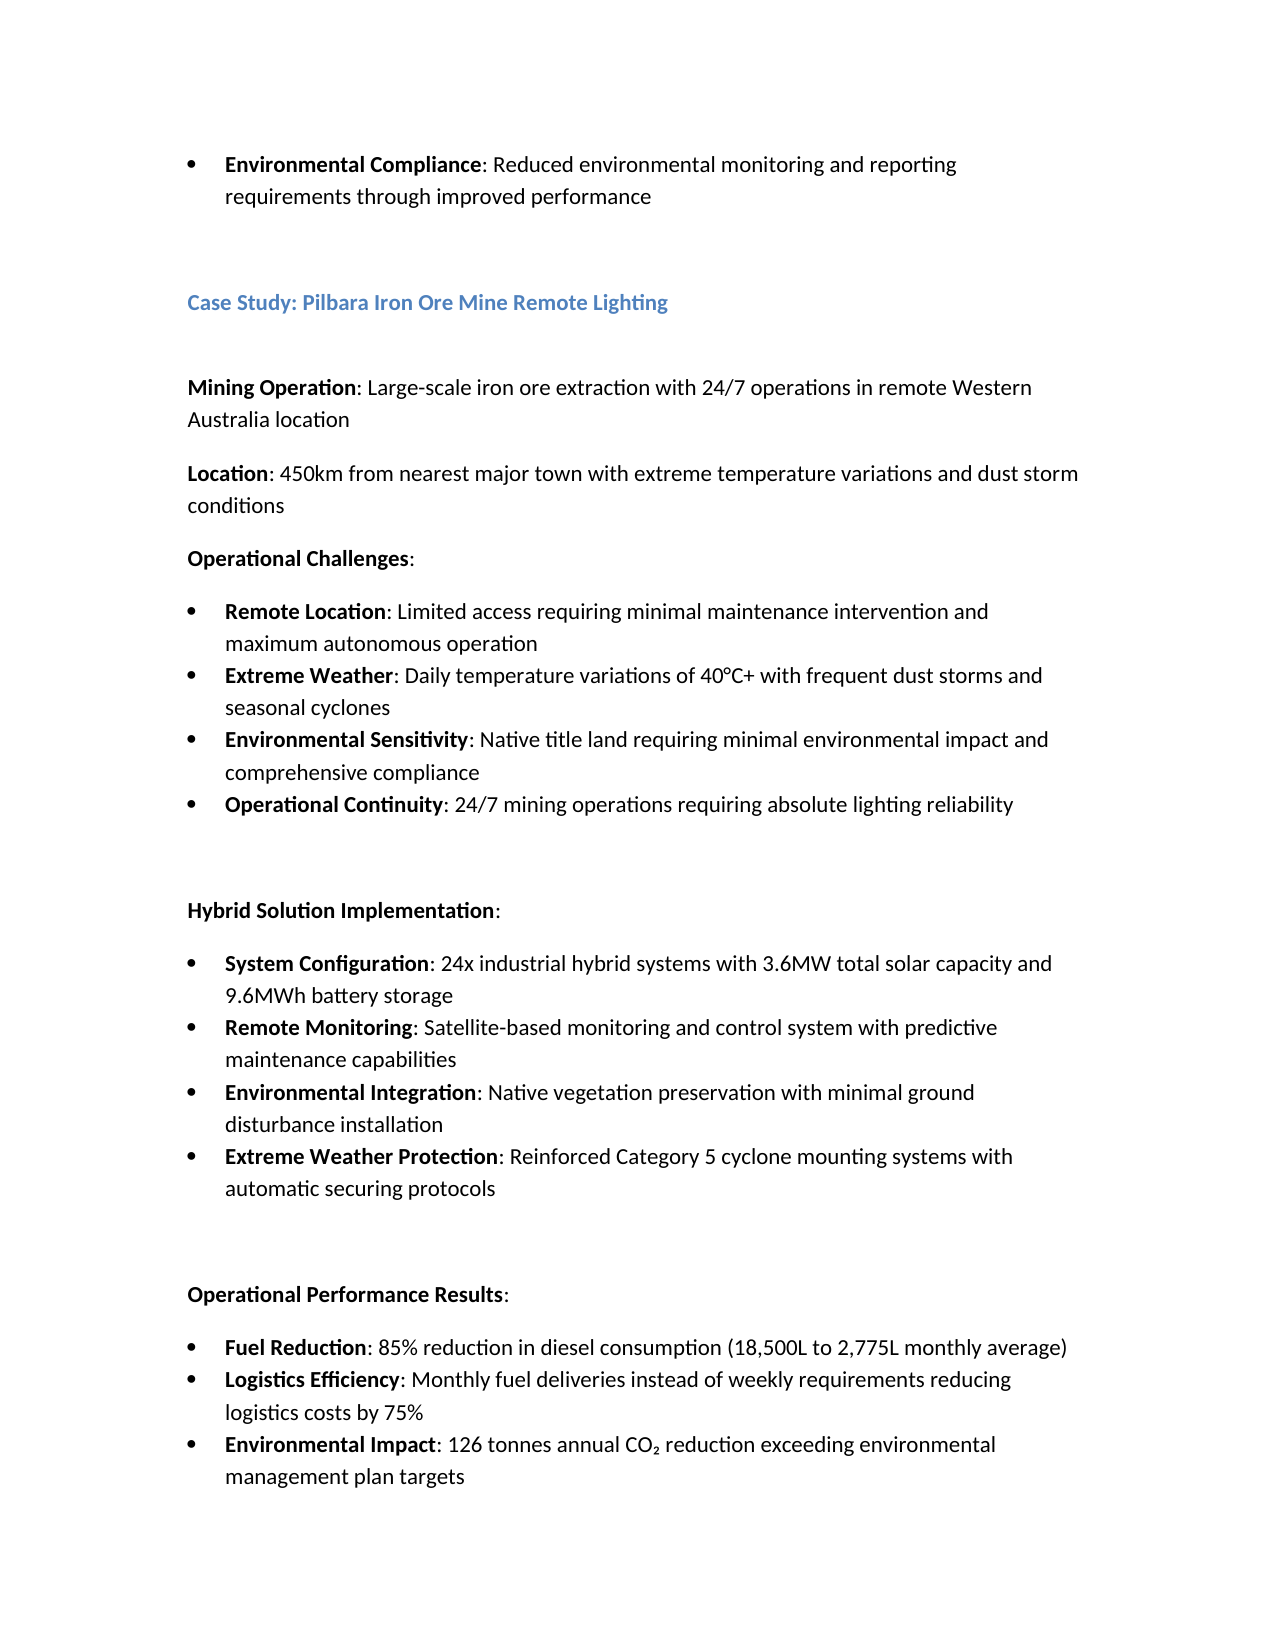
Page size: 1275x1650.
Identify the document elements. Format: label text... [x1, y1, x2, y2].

text Operational Challenges: [187, 544, 1087, 572]
list Extreme Weather: Daily temperature variations of 40°C+ with frequent dust storms and seasonal cyclones [187, 661, 1087, 721]
list Operational Continuity: 24/7 mining operations requiring absolute lighting reliability [187, 790, 1087, 818]
list Environmental Impact: 126 tonnes annual CO₂ reduction exceeding environmental management plan targets [187, 1430, 1087, 1490]
list Environmental Sensitivity: Native title land requiring minimal environmental impact and comprehensive compliance [187, 726, 1087, 786]
text Mining Operation: Large-scale iron ore extraction with 24/7 operations in remote Western Australia location [187, 373, 1087, 434]
list System Configuration: 24x industrial hybrid systems with 3.6MW total solar capacity and 9.6MWh battery storage [187, 949, 1087, 1009]
list Extreme Weather Protection: Reinforced Category 5 cyclone mounting systems with automatic securing protocols [187, 1142, 1087, 1202]
subtitle Case Study: Pilbara Iron Ore Mine Remote Lighting [187, 288, 1087, 316]
list Environmental Integration: Native vegetation preservation with minimal ground disturbance installation [187, 1078, 1087, 1138]
list Fuel Reduction: 85% reduction in diesel consumption (18,500L to 2,775L monthly average) [187, 1333, 1087, 1361]
list Logistics Efficiency: Monthly fuel deliveries instead of weekly requirements reducing logistics costs by 75% [187, 1366, 1087, 1426]
list Remote Monitoring: Satellite-based monitoring and control system with predictive maintenance capabilities [187, 1013, 1087, 1074]
list Environmental Compliance: Reduced environmental monitoring and reporting requirements through improved performance [187, 150, 1087, 210]
text Location: 450km from nearest major town with extreme temperature variations and dust storm conditions [187, 459, 1087, 519]
text Operational Performance Results: [187, 1280, 1087, 1308]
text Hybrid Solution Implementation: [187, 896, 1087, 924]
list Remote Location: Limited access requiring minimal maintenance intervention and maximum autonomous operation [187, 597, 1087, 657]
